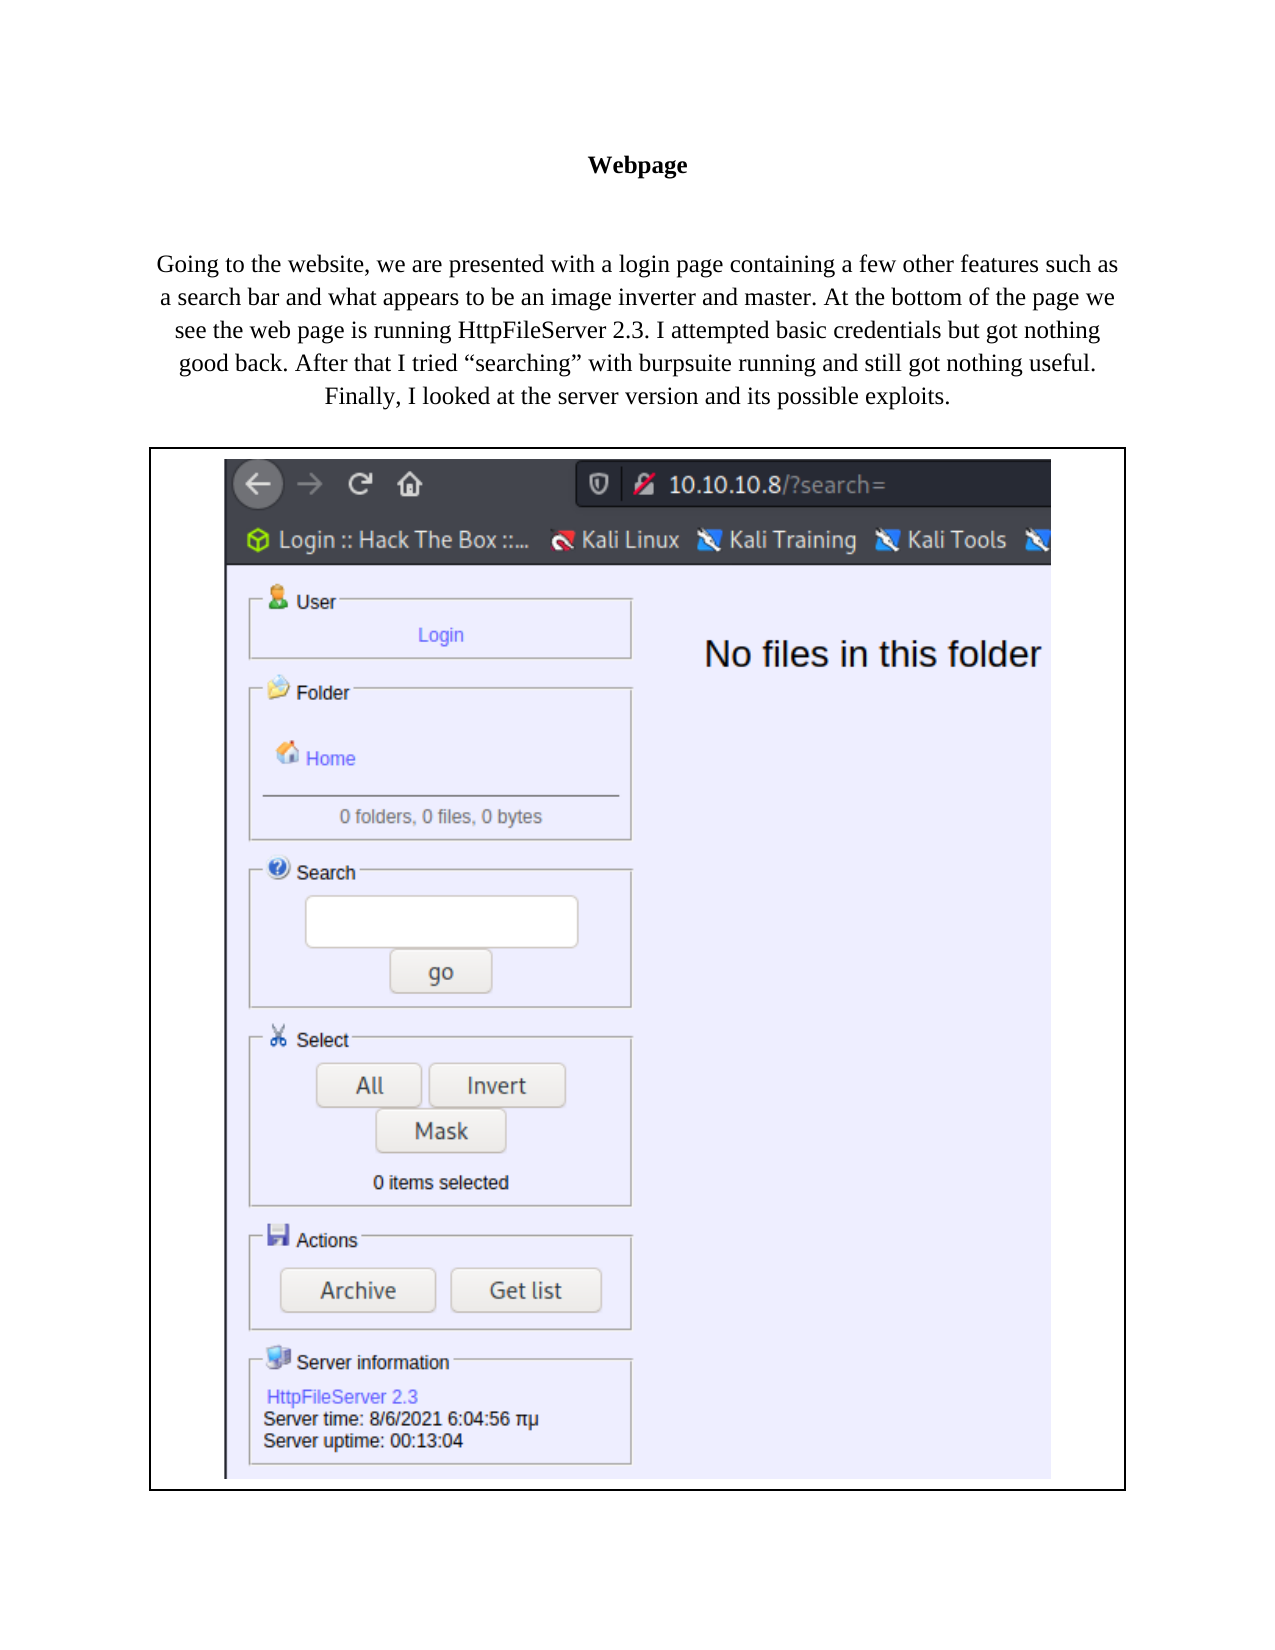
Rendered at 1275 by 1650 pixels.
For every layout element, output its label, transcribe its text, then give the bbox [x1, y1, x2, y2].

text Going to the website, we are presented with a login page containing a few other features such as a search bar and what appears to be an image inverter and master. At the bottom of the page we see the web page is running HttpFileServer 2.3. I attempted basic credentials but got nothing good back. After that I tried “searching” with burpsuite running and still got nothing useful. Finally, I looked at the server version and its possible exploits. [150, 249, 1125, 410]
table_header [151, 449, 1124, 1489]
text Webpage [150, 150, 1125, 179]
picture [224, 459, 1051, 1479]
